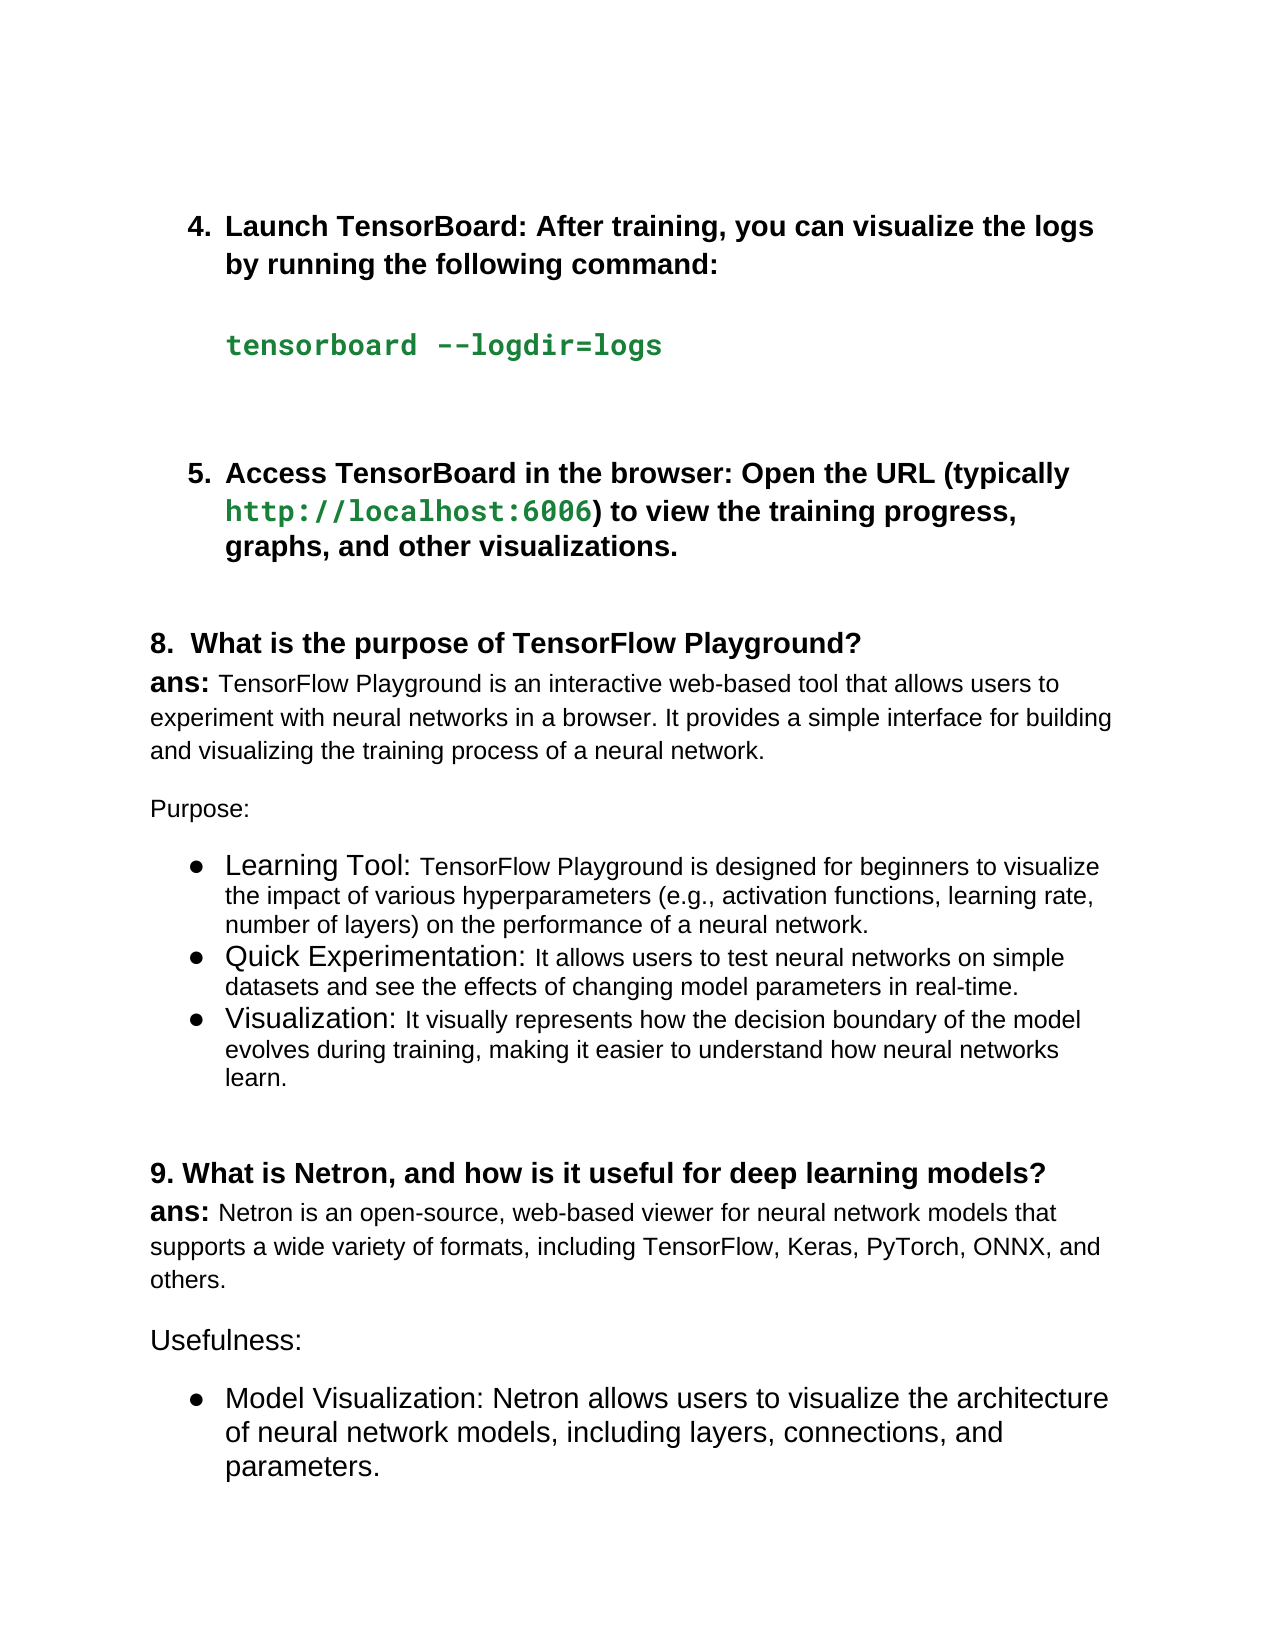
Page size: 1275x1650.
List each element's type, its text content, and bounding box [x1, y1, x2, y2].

list Learning Tool: TensorFlow Playground is designed for beginners to visualize the impact of various hyperparameters (e.g., activation functions, learning rate, number of layers) on the performance of a neural network. [187, 848, 1125, 939]
list Visualization: It visually represents how the decision boundary of the model evolves during training, making it easier to understand how neural networks learn. [187, 1001, 1125, 1092]
text 9. What is Netron, and how is it useful for deep learning models? [150, 1156, 1125, 1189]
text Usefulness: [150, 1323, 1125, 1357]
text 8. What is the purpose of TensorFlow Playground? [150, 627, 1125, 660]
list Access TensorBoard in the browser: Open the URL (typically http://localhost:6006) to view the training progress, graphs, and other visualizations. [187, 453, 1125, 563]
list Launch TensorBoard: After training, you can visualize the logs by running the following command: tensorboard --logdir=logs [187, 208, 1125, 363]
list Model Visualization: Netron allows users to visualize the architecture of neural network models, including layers, connections, and parameters. [187, 1382, 1125, 1482]
text ans: TensorFlow Playground is an interactive web-based tool that allows users to experiment with neural networks in a browser. It provides a simple interface for building and visualizing the training process of a neural network. [150, 665, 1125, 765]
list Quick Experimentation: It allows users to test neural networks on simple datasets and see the effects of changing model parameters in real-time. [187, 939, 1125, 1001]
text ans: Netron is an open-source, web-based viewer for neural network models that supports a wide variety of formats, including TensorFlow, Keras, PyTorch, ONNX, and others. [150, 1194, 1125, 1294]
text Purpose: [150, 794, 1125, 823]
